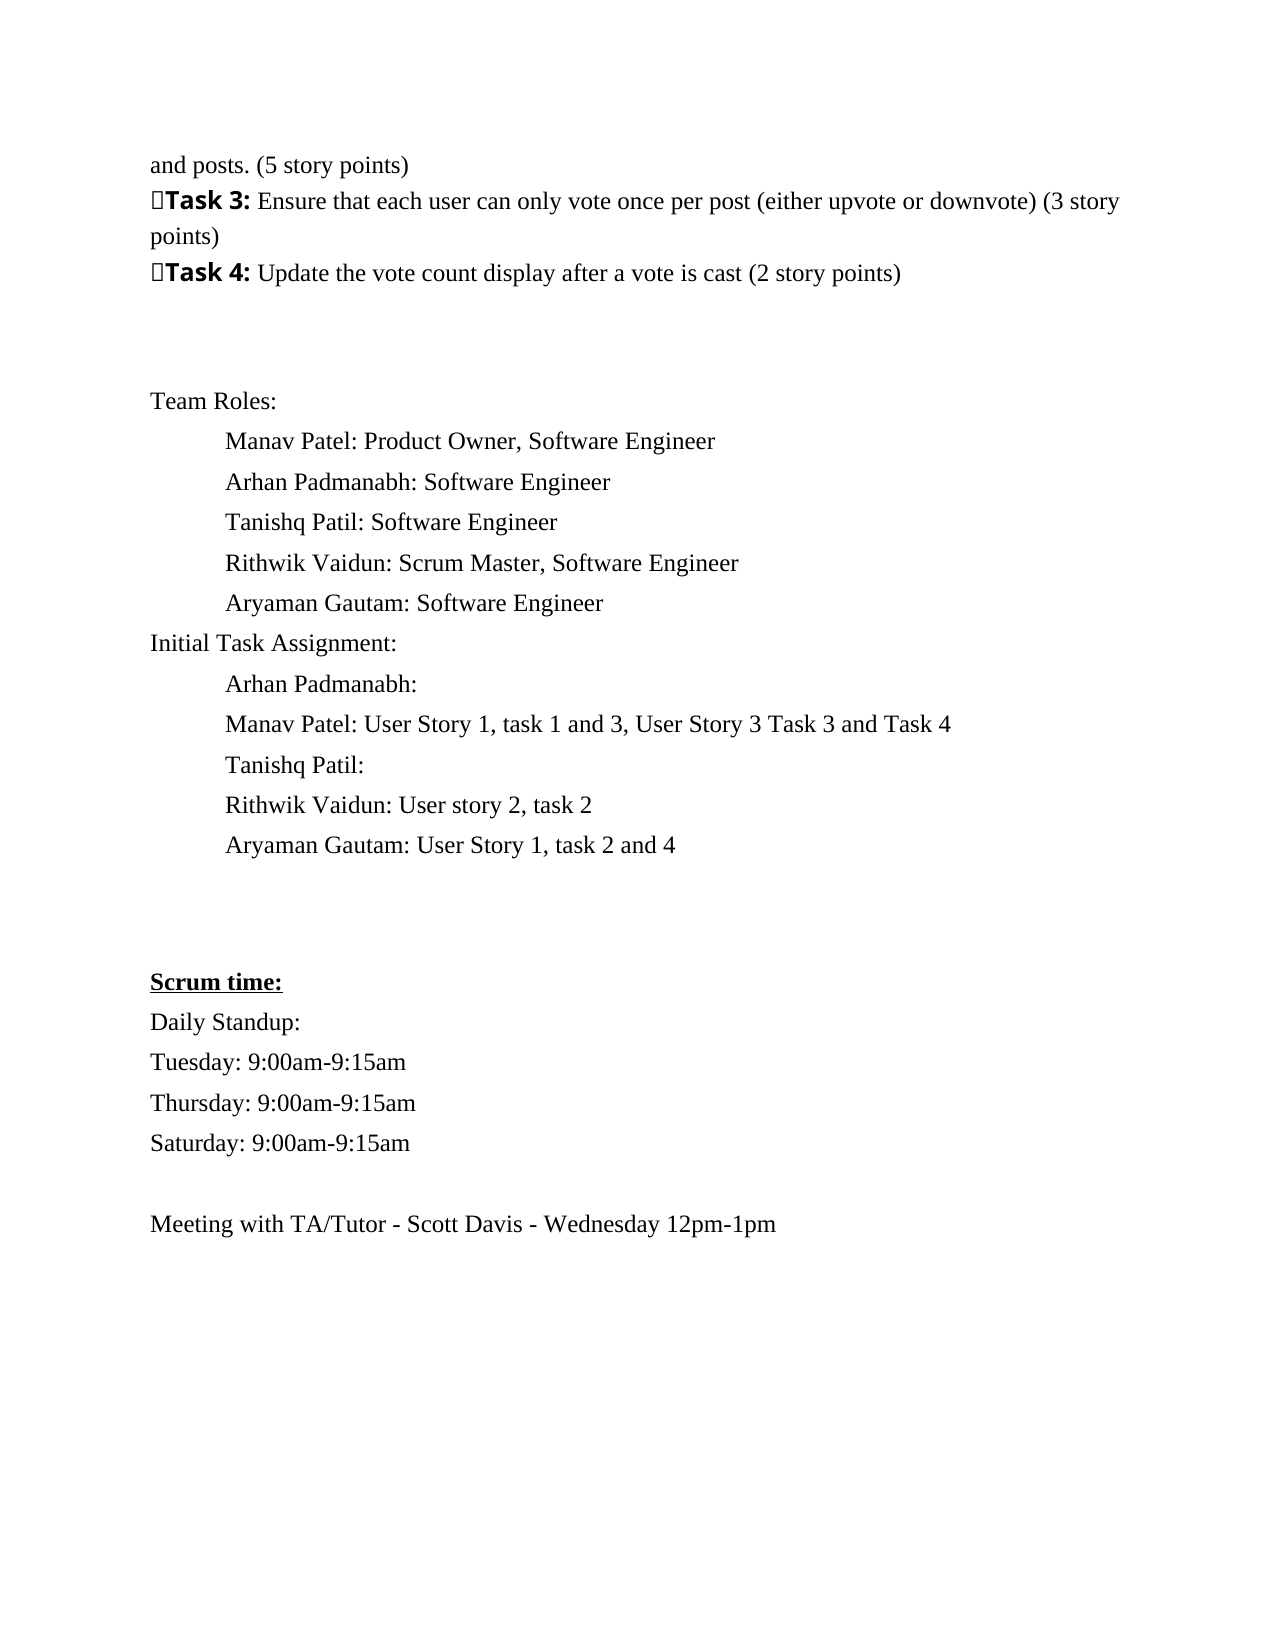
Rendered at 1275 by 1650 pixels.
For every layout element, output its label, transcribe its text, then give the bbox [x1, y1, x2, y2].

text Thursday: 9:00am-9:15am [150, 1088, 1125, 1117]
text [150, 150, 1125, 179]
text Rithwik Vaidun: Scrum Master, Software Engineer [225, 548, 1125, 576]
text Team Roles: [150, 386, 1125, 415]
text Arhan Padmanabh: [225, 669, 1125, 698]
text Manav Patel: User Story 1, task 1 and 3, User Story 3 Task 3 and Task 4 [225, 709, 1125, 738]
text Tanishq Patil: Software Engineer [225, 507, 1125, 536]
text Arhan Padmanabh: Software Engineer [225, 467, 1125, 496]
text Aryaman Gautam: User Story 1, task 2 and 4 [225, 831, 1125, 914]
text Saturday: 9:00am-9:15am [150, 1128, 1125, 1157]
text Manav Patel: Product Owner, Software Engineer [225, 426, 1125, 455]
text Tuesday: 9:00am-9:15am [150, 1047, 1125, 1076]
text Tanishq Patil: [225, 750, 1125, 778]
text Initial Task Assignment: [150, 628, 1125, 657]
text Aryaman Gautam: Software Engineer [225, 588, 1125, 617]
text Meeting with TA/Tutor - Scott Davis - Wednesday 12pm-1pm [150, 1209, 1125, 1238]
text ✅Task 4: Update the vote count display after a vote is cast (2 story points) [150, 254, 1125, 288]
text ✅Task 3: Ensure that each user can only vote once per post (either upvote or downvote) (3 story points) [150, 183, 1125, 250]
text Rithwik Vaidun: User story 2, task 2 [225, 790, 1125, 819]
text Daily Standup: [150, 1007, 1125, 1036]
text Scrum time: [150, 967, 1125, 995]
